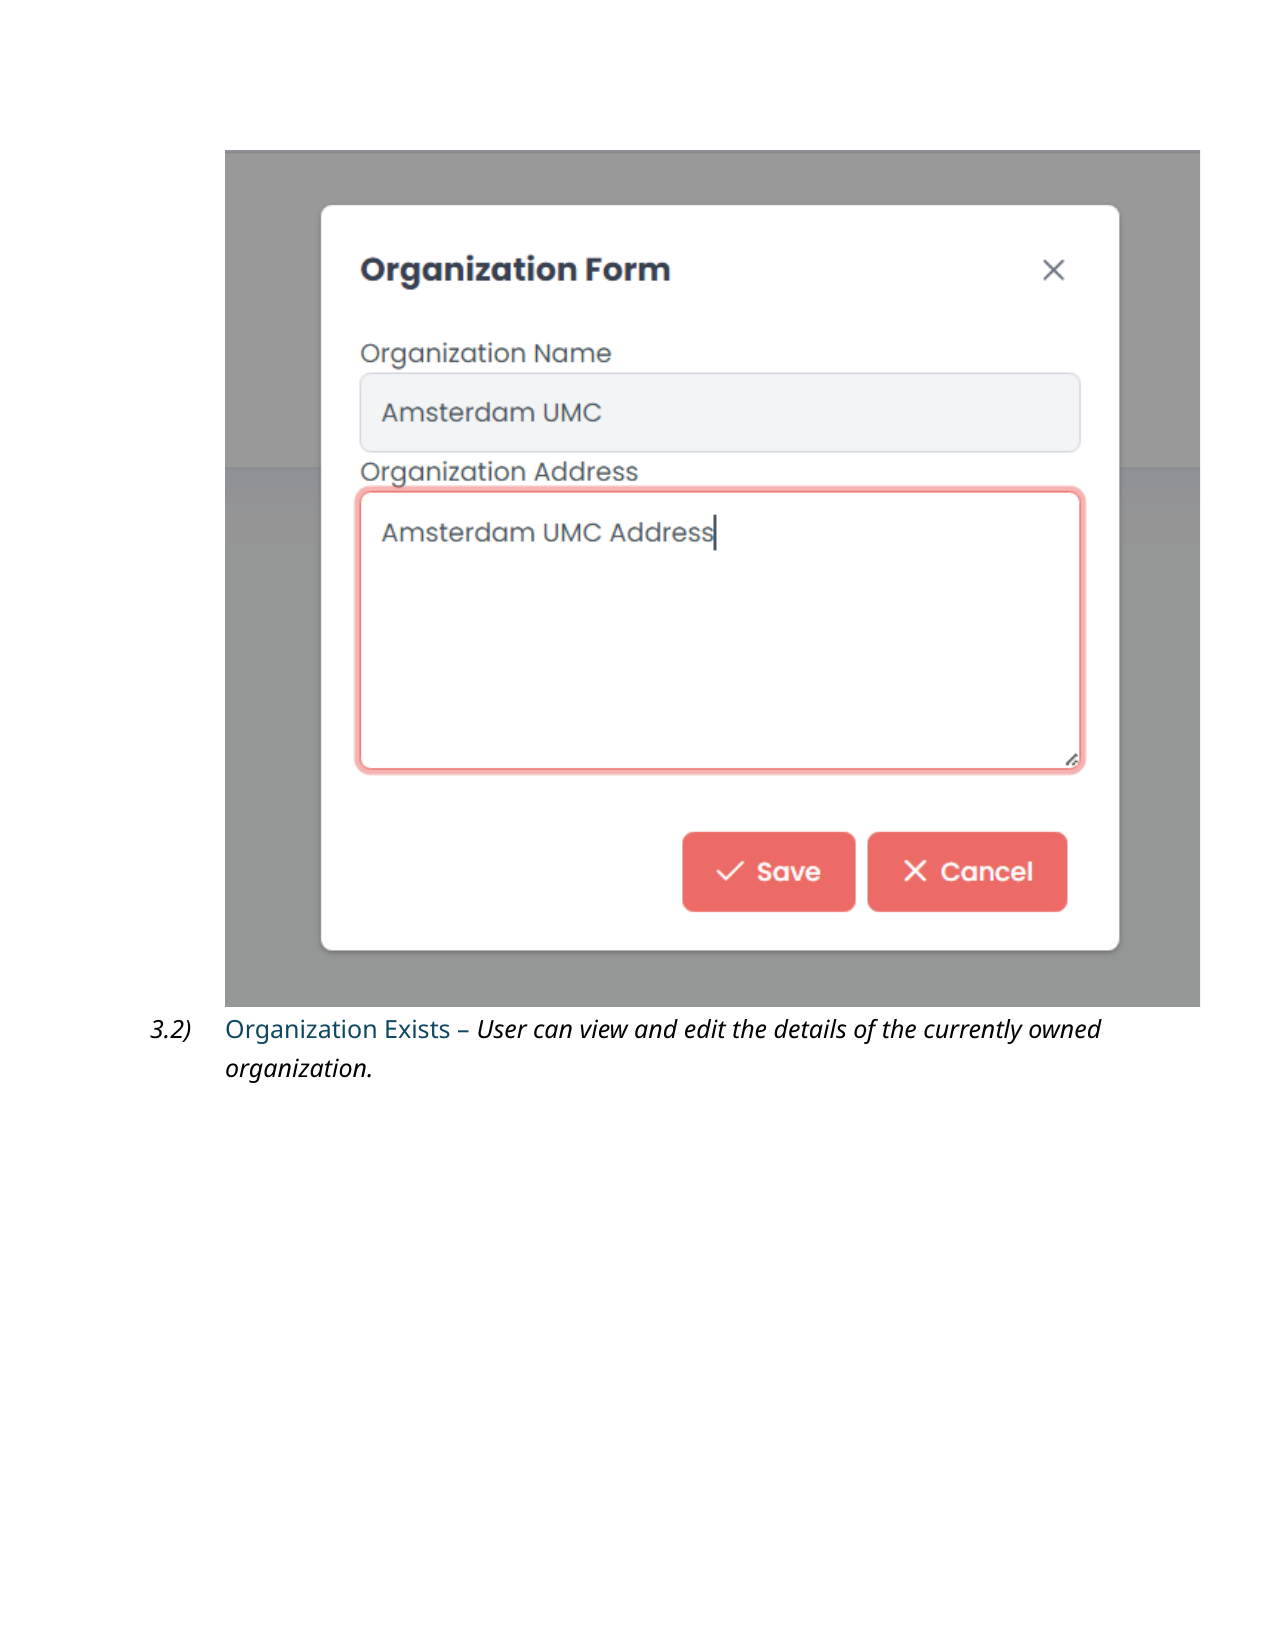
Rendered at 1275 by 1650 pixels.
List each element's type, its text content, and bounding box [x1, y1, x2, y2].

picture [225, 150, 1200, 1007]
list Organization Exists – User can view and edit the details of the currently owned organization. [150, 1012, 1125, 1085]
